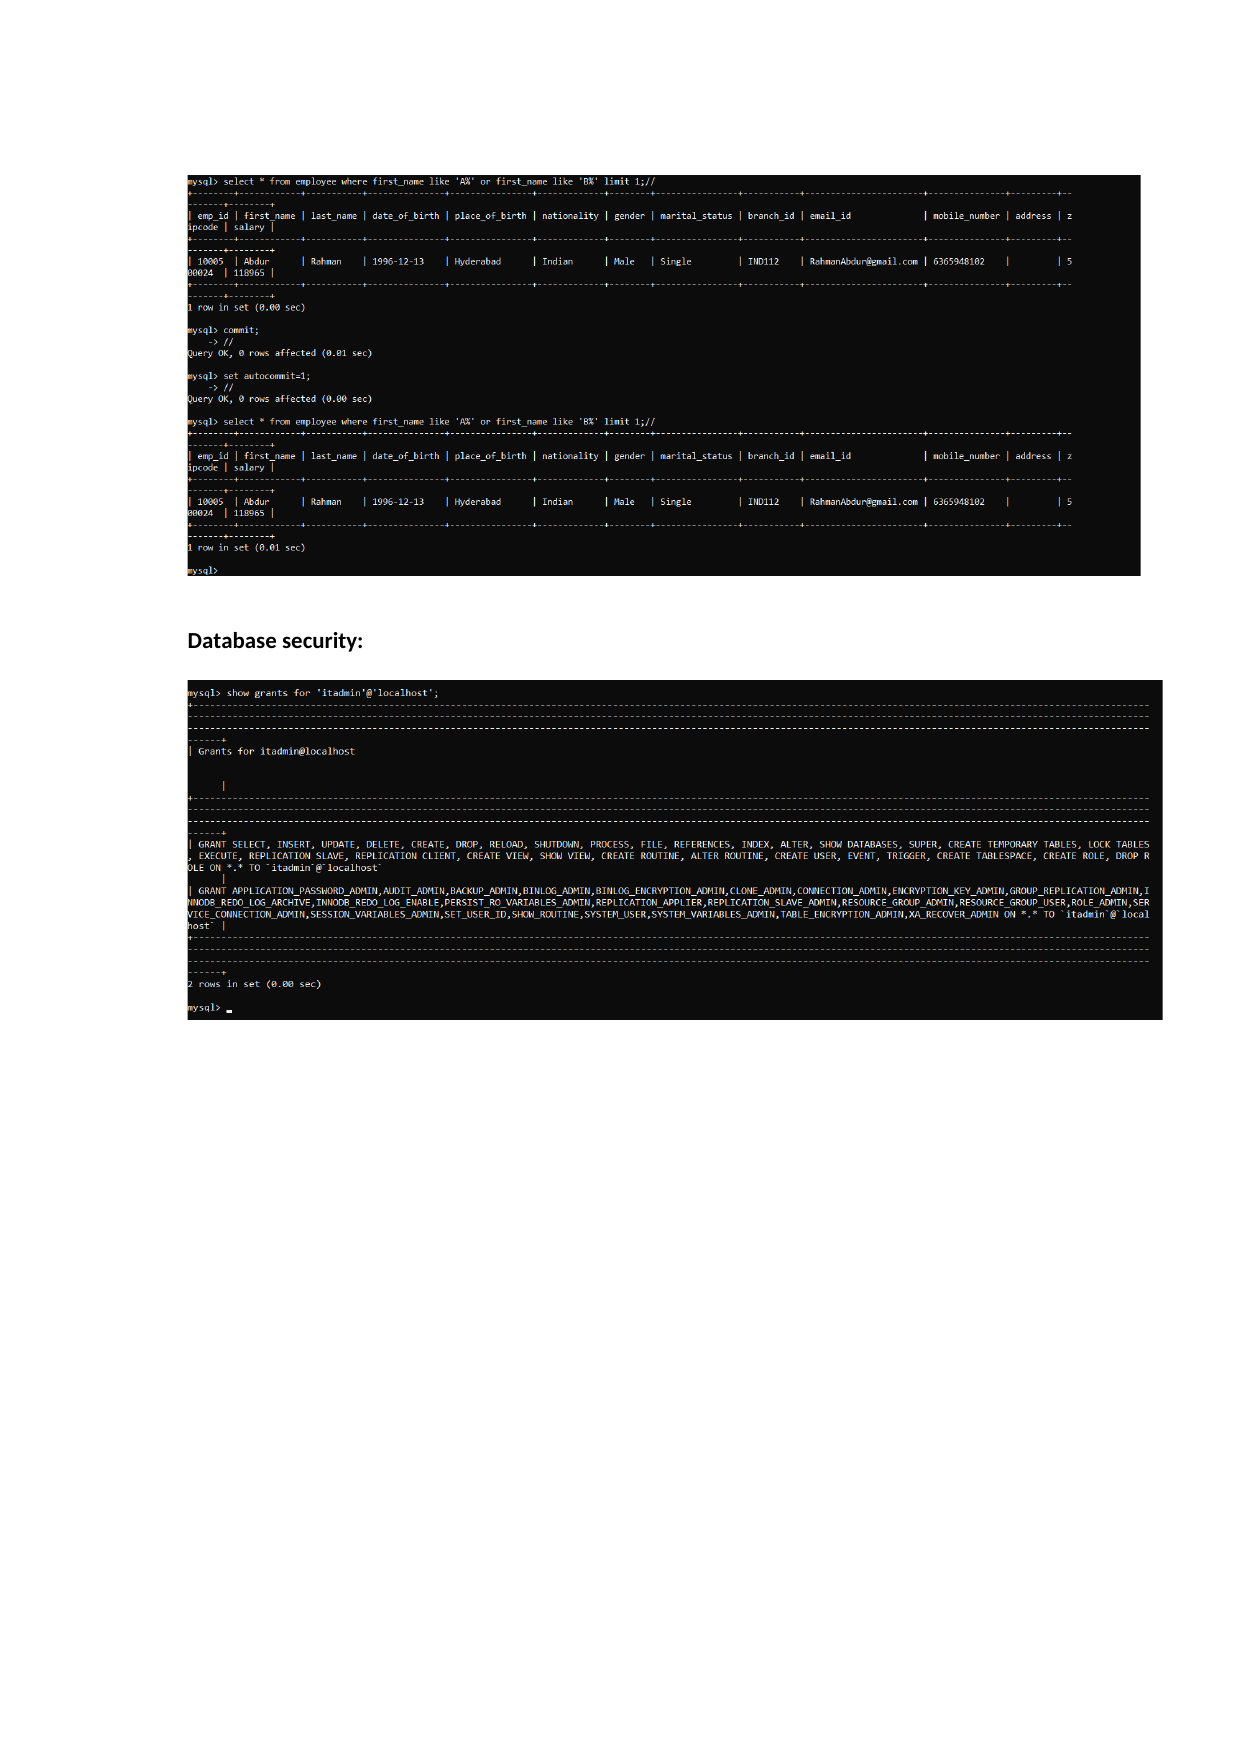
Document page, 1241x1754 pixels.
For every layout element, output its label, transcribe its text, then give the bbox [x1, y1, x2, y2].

picture [187, 175, 1141, 576]
text Database security: [187, 627, 1053, 654]
picture [187, 680, 1163, 1020]
